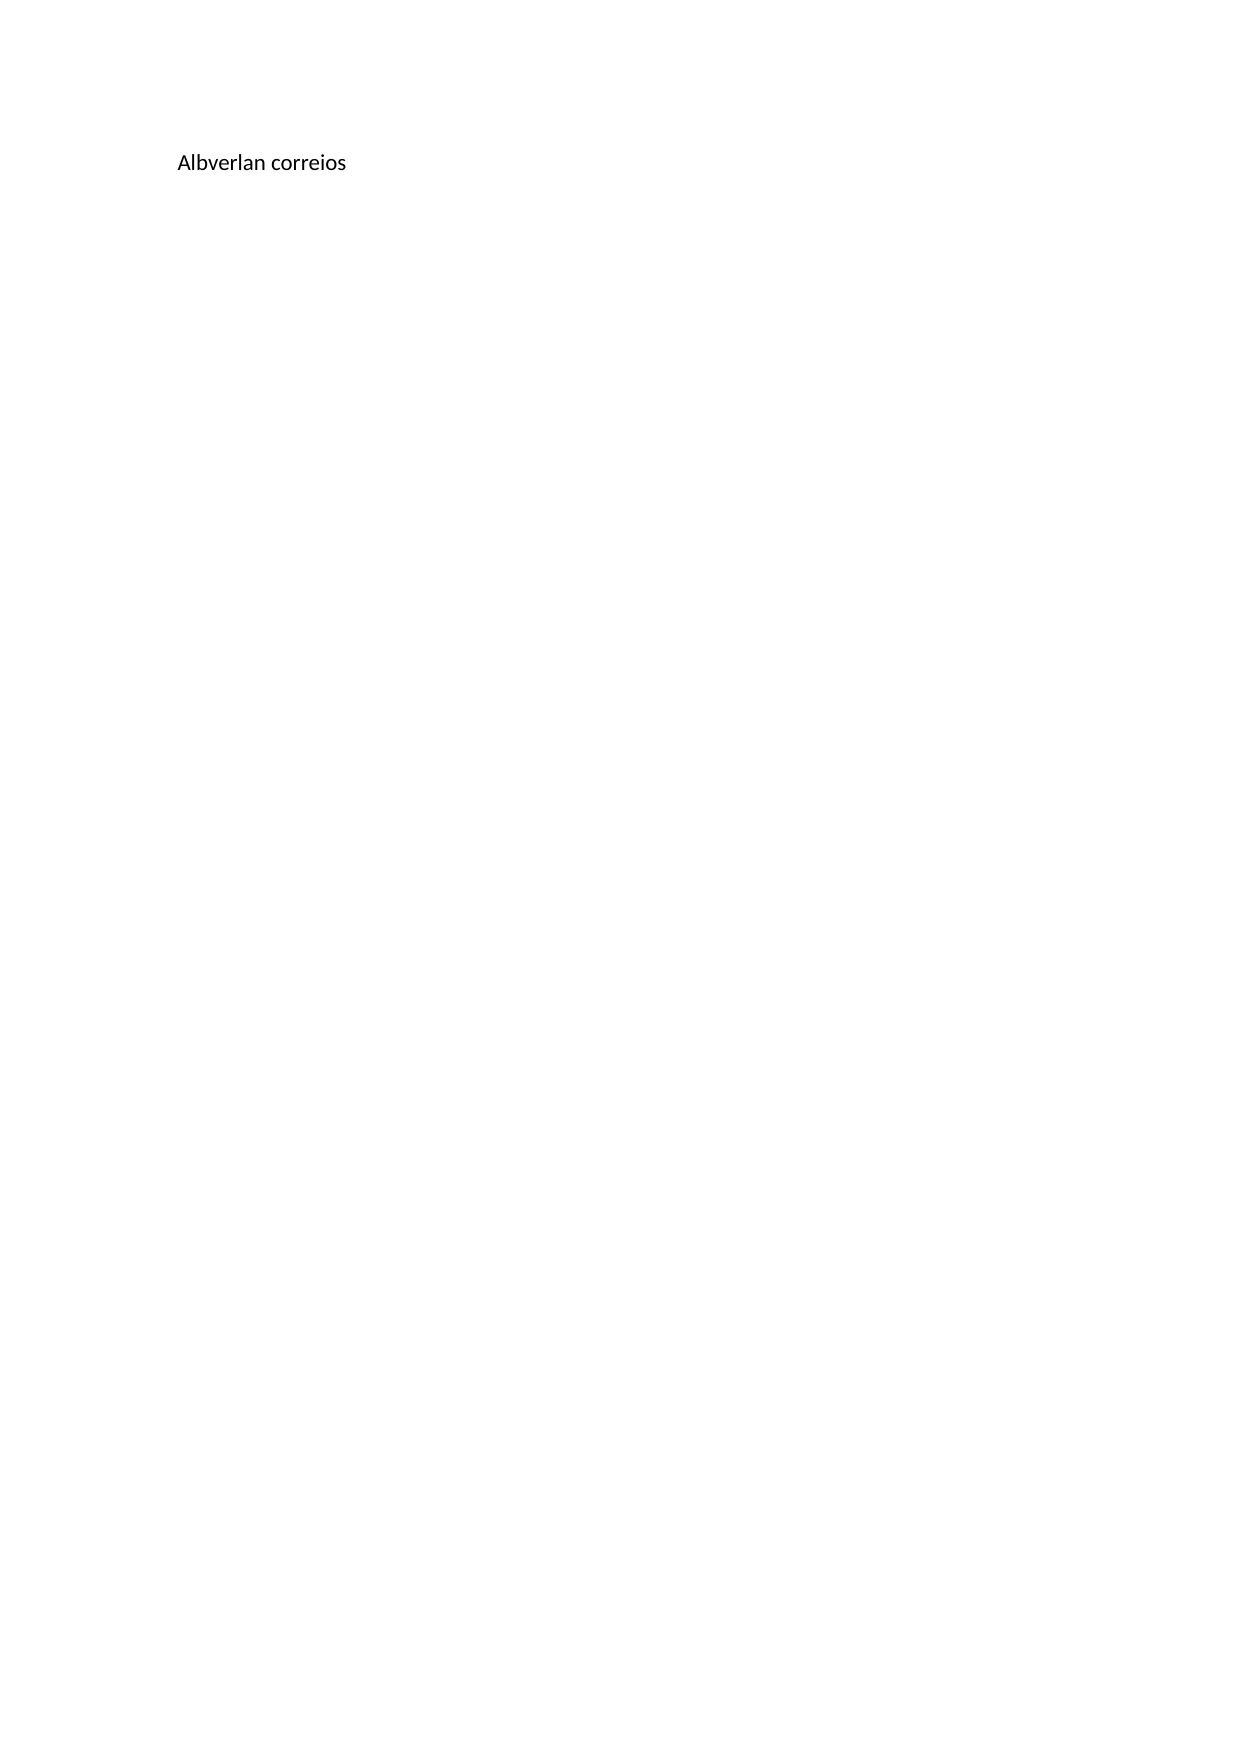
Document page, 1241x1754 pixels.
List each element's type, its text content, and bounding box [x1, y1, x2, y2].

text Albverlan correios [177, 148, 1063, 176]
